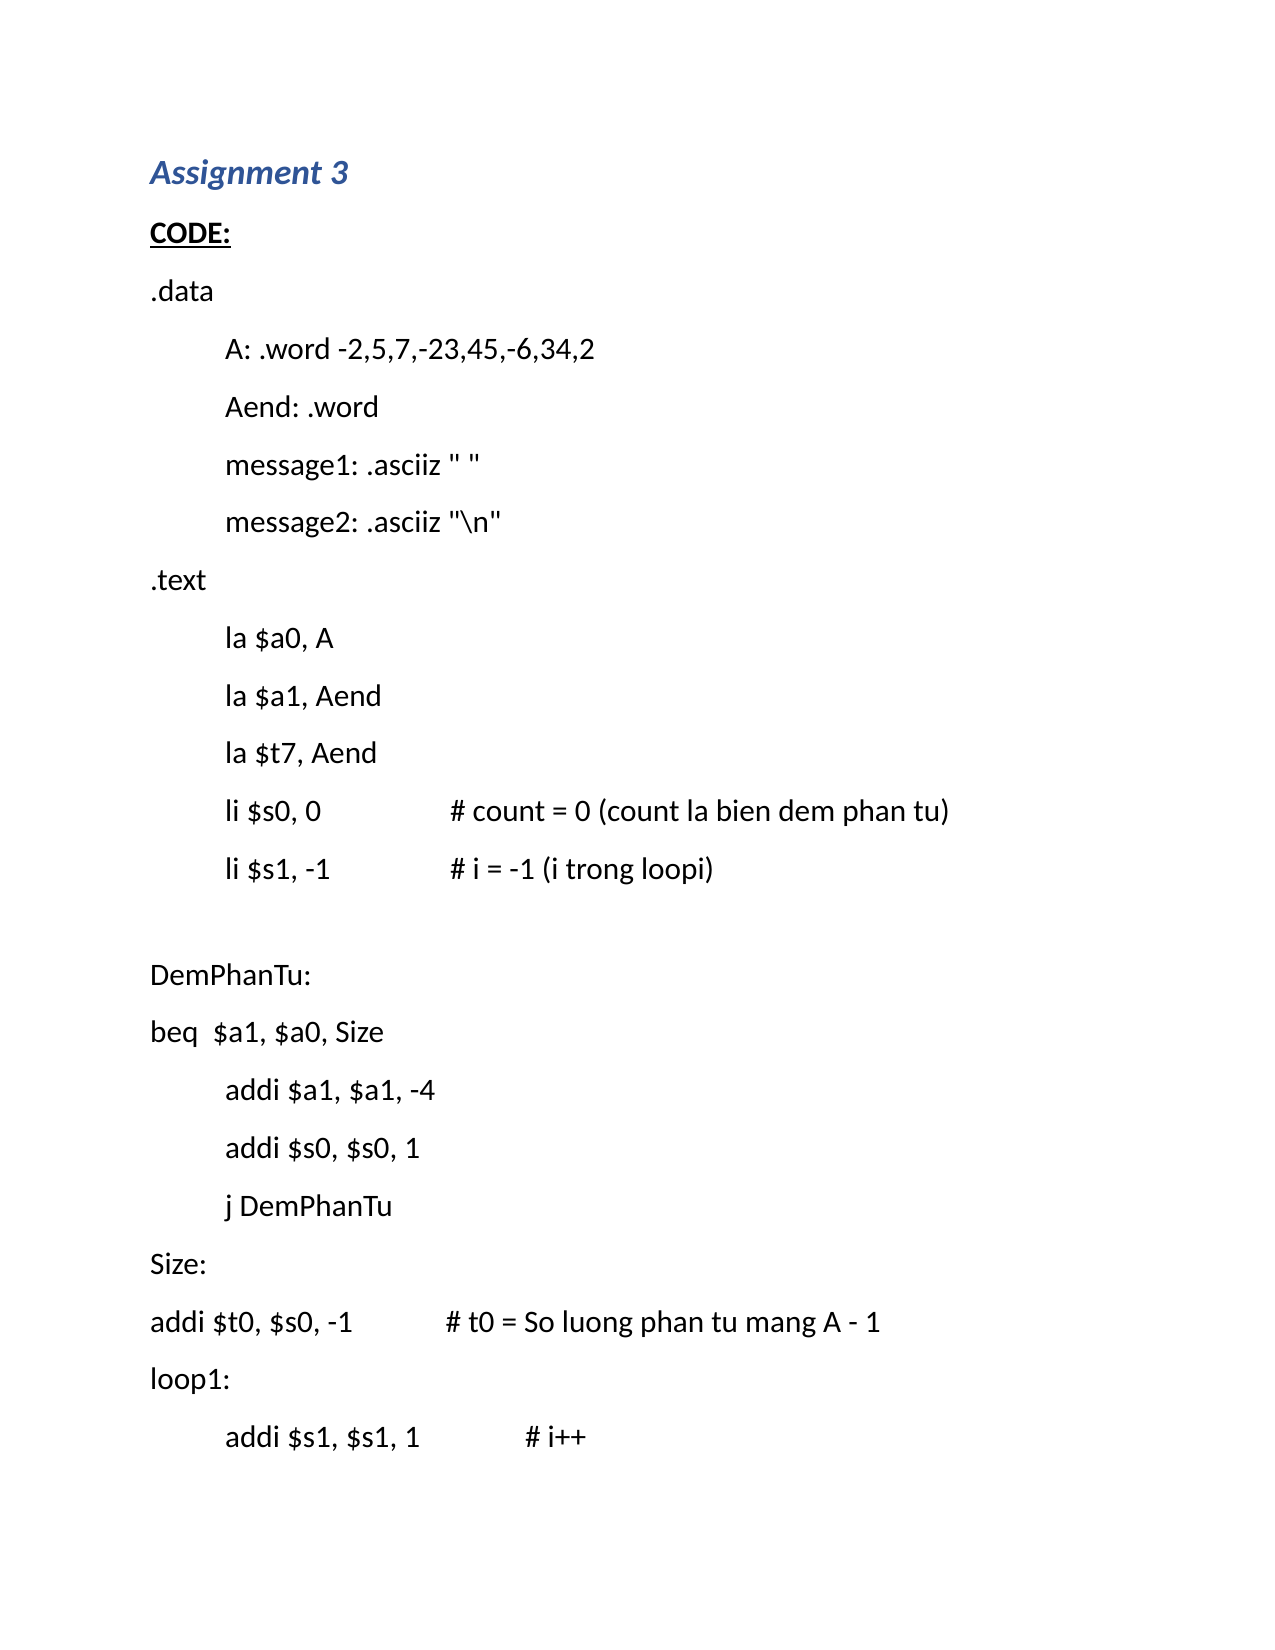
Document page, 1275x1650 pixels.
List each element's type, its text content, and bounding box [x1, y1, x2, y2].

text la $a1, Aend [150, 676, 1125, 714]
text .text [150, 560, 1125, 598]
text beq $a1, $a0, Size [150, 1013, 1125, 1051]
text DemPhanTu: [150, 955, 1125, 993]
text .data [150, 271, 1125, 309]
text Size: [150, 1244, 1125, 1282]
text li $s1, -1 # i = -1 (i trong loopi) [150, 849, 1125, 887]
text j DemPhanTu [150, 1186, 1125, 1224]
text message1: .asciiz " " [150, 444, 1125, 483]
text addi $s0, $s0, 1 [150, 1128, 1125, 1166]
text la $a0, A [150, 618, 1125, 656]
text addi $t0, $s0, -1 # t0 = So luong phan tu mang A - 1 [150, 1302, 1125, 1340]
text message2: .asciiz "\n" [150, 502, 1125, 541]
text loop1: [150, 1359, 1125, 1398]
text Assignment 3 [150, 150, 1125, 193]
text li $s0, 0 # count = 0 (count la bien dem phan tu) [150, 791, 1125, 829]
text la $t7, Aend [150, 734, 1125, 772]
text A: .word -2,5,7,-23,45,-6,34,2 [150, 329, 1125, 367]
text Aend: .word [150, 387, 1125, 425]
text addi $s1, $s1, 1 # i++ [150, 1417, 1125, 1455]
text CODE: [150, 213, 1125, 251]
text addi $a1, $a1, -4 [150, 1070, 1125, 1108]
